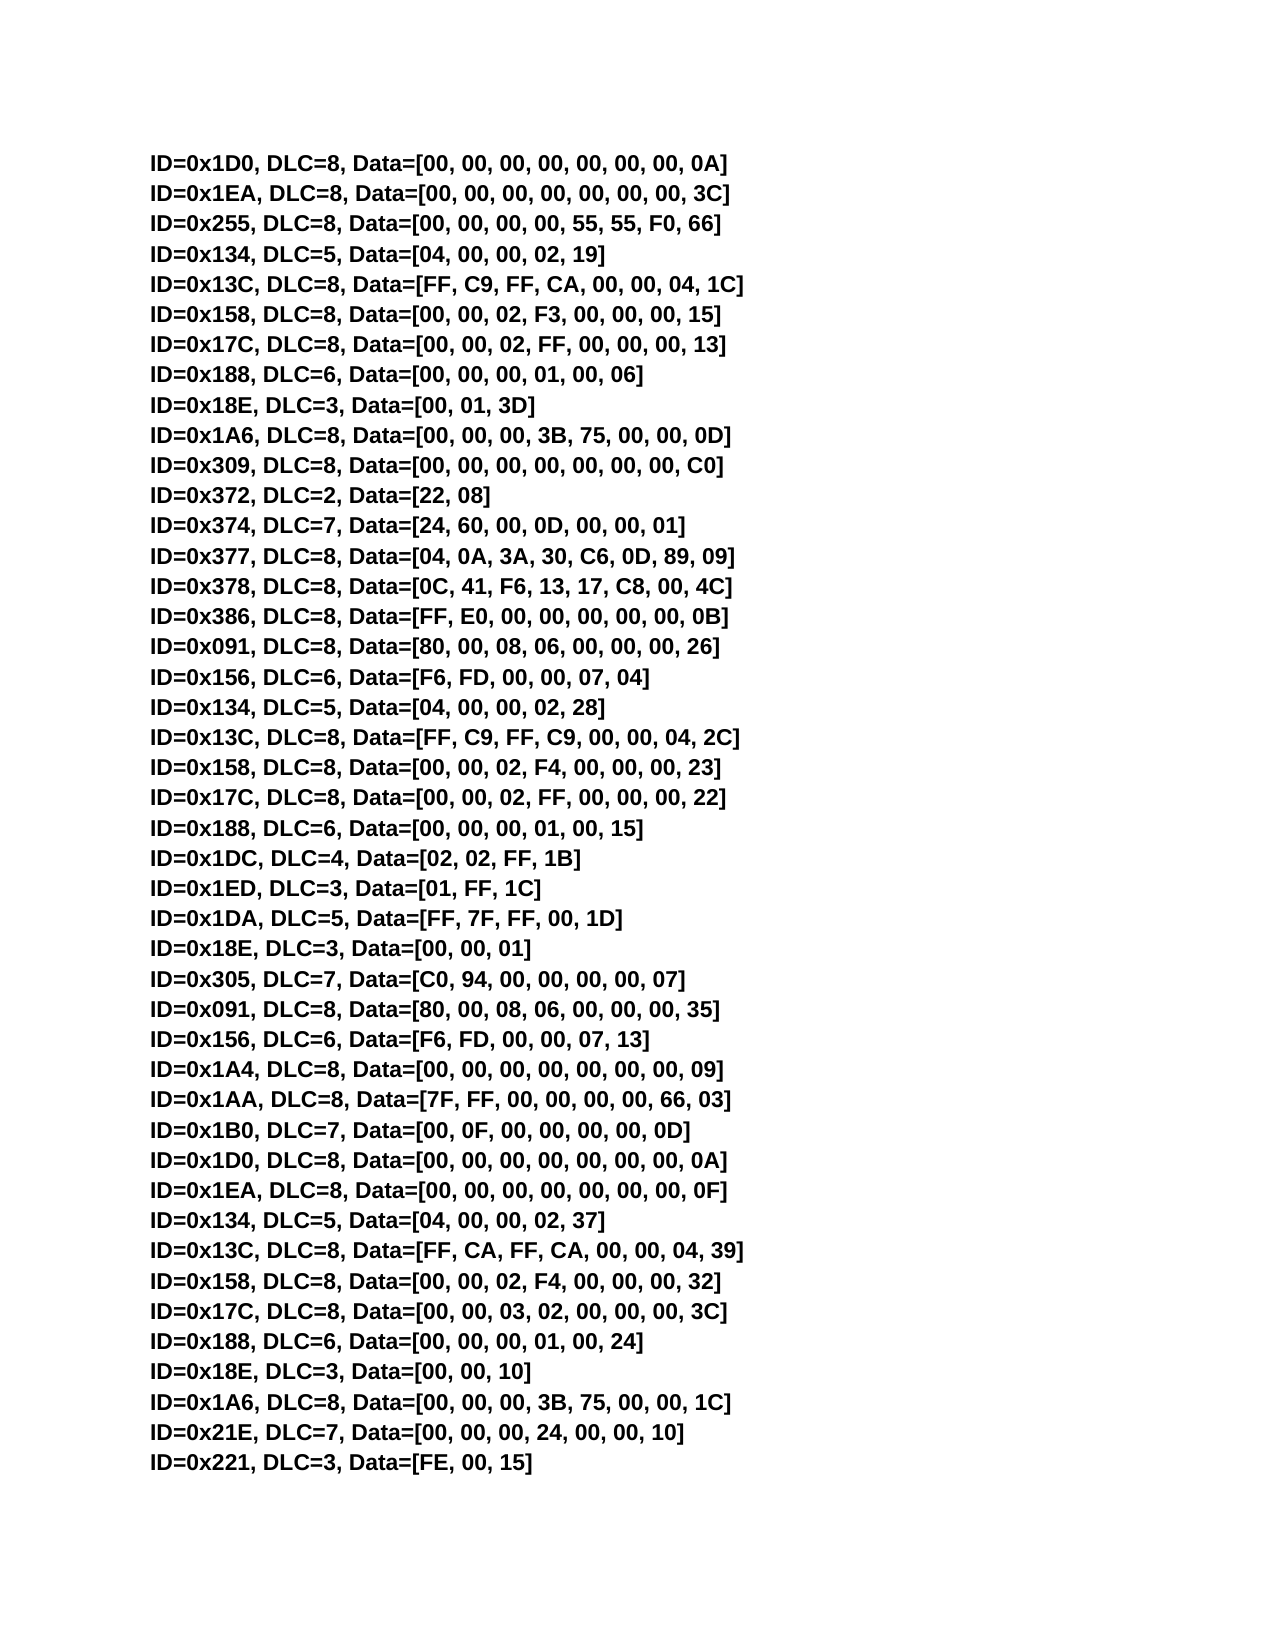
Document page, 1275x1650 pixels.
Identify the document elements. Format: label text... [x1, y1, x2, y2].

text ID=0x188, DLC=6, Data=[00, 00, 00, 01, 00, 15] [150, 814, 1125, 841]
text ID=0x18E, DLC=3, Data=[00, 00, 01] [150, 935, 1125, 962]
text ID=0x1DC, DLC=4, Data=[02, 02, FF, 1B] [150, 845, 1125, 871]
text ID=0x1A4, DLC=8, Data=[00, 00, 00, 00, 00, 00, 00, 09] [150, 1056, 1125, 1083]
text ID=0x1A6, DLC=8, Data=[00, 00, 00, 3B, 75, 00, 00, 0D] [150, 422, 1125, 448]
text ID=0x305, DLC=7, Data=[C0, 94, 00, 00, 00, 00, 07] [150, 966, 1125, 992]
text ID=0x255, DLC=8, Data=[00, 00, 00, 00, 55, 55, F0, 66] [150, 210, 1125, 237]
text ID=0x21E, DLC=7, Data=[00, 00, 00, 24, 00, 00, 10] [150, 1419, 1125, 1445]
text ID=0x134, DLC=5, Data=[04, 00, 00, 02, 28] [150, 694, 1125, 720]
text ID=0x134, DLC=5, Data=[04, 00, 00, 02, 19] [150, 241, 1125, 267]
text ID=0x18E, DLC=3, Data=[00, 01, 3D] [150, 392, 1125, 418]
text ID=0x091, DLC=8, Data=[80, 00, 08, 06, 00, 00, 00, 26] [150, 633, 1125, 660]
text ID=0x221, DLC=3, Data=[FE, 00, 15] [150, 1449, 1125, 1475]
text ID=0x1D0, DLC=8, Data=[00, 00, 00, 00, 00, 00, 00, 0A] [150, 150, 1125, 176]
text ID=0x1ED, DLC=3, Data=[01, FF, 1C] [150, 875, 1125, 901]
text ID=0x158, DLC=8, Data=[00, 00, 02, F4, 00, 00, 00, 32] [150, 1268, 1125, 1294]
text ID=0x1EA, DLC=8, Data=[00, 00, 00, 00, 00, 00, 00, 3C] [150, 180, 1125, 207]
text ID=0x134, DLC=5, Data=[04, 00, 00, 02, 37] [150, 1207, 1125, 1234]
text ID=0x188, DLC=6, Data=[00, 00, 00, 01, 00, 06] [150, 361, 1125, 388]
text ID=0x1EA, DLC=8, Data=[00, 00, 00, 00, 00, 00, 00, 0F] [150, 1177, 1125, 1203]
text ID=0x17C, DLC=8, Data=[00, 00, 02, FF, 00, 00, 00, 22] [150, 784, 1125, 811]
text ID=0x091, DLC=8, Data=[80, 00, 08, 06, 00, 00, 00, 35] [150, 996, 1125, 1022]
text ID=0x1A6, DLC=8, Data=[00, 00, 00, 3B, 75, 00, 00, 1C] [150, 1388, 1125, 1415]
text ID=0x188, DLC=6, Data=[00, 00, 00, 01, 00, 24] [150, 1328, 1125, 1354]
text ID=0x377, DLC=8, Data=[04, 0A, 3A, 30, C6, 0D, 89, 09] [150, 543, 1125, 569]
text ID=0x386, DLC=8, Data=[FF, E0, 00, 00, 00, 00, 00, 0B] [150, 603, 1125, 629]
text ID=0x156, DLC=6, Data=[F6, FD, 00, 00, 07, 04] [150, 663, 1125, 690]
text ID=0x374, DLC=7, Data=[24, 60, 00, 0D, 00, 00, 01] [150, 512, 1125, 539]
text ID=0x13C, DLC=8, Data=[FF, CA, FF, CA, 00, 00, 04, 39] [150, 1237, 1125, 1264]
text ID=0x158, DLC=8, Data=[00, 00, 02, F4, 00, 00, 00, 23] [150, 754, 1125, 781]
text ID=0x13C, DLC=8, Data=[FF, C9, FF, CA, 00, 00, 04, 1C] [150, 271, 1125, 297]
text ID=0x18E, DLC=3, Data=[00, 00, 10] [150, 1358, 1125, 1385]
text ID=0x309, DLC=8, Data=[00, 00, 00, 00, 00, 00, 00, C0] [150, 452, 1125, 478]
text ID=0x17C, DLC=8, Data=[00, 00, 02, FF, 00, 00, 00, 13] [150, 331, 1125, 358]
text ID=0x1B0, DLC=7, Data=[00, 0F, 00, 00, 00, 00, 0D] [150, 1117, 1125, 1143]
text ID=0x17C, DLC=8, Data=[00, 00, 03, 02, 00, 00, 00, 3C] [150, 1298, 1125, 1324]
text ID=0x1D0, DLC=8, Data=[00, 00, 00, 00, 00, 00, 00, 0A] [150, 1147, 1125, 1173]
text ID=0x378, DLC=8, Data=[0C, 41, F6, 13, 17, C8, 00, 4C] [150, 573, 1125, 599]
text ID=0x1DA, DLC=5, Data=[FF, 7F, FF, 00, 1D] [150, 905, 1125, 932]
text ID=0x156, DLC=6, Data=[F6, FD, 00, 00, 07, 13] [150, 1026, 1125, 1052]
text ID=0x158, DLC=8, Data=[00, 00, 02, F3, 00, 00, 00, 15] [150, 301, 1125, 327]
text ID=0x372, DLC=2, Data=[22, 08] [150, 482, 1125, 509]
text ID=0x1AA, DLC=8, Data=[7F, FF, 00, 00, 00, 00, 66, 03] [150, 1086, 1125, 1113]
text ID=0x13C, DLC=8, Data=[FF, C9, FF, C9, 00, 00, 04, 2C] [150, 724, 1125, 750]
